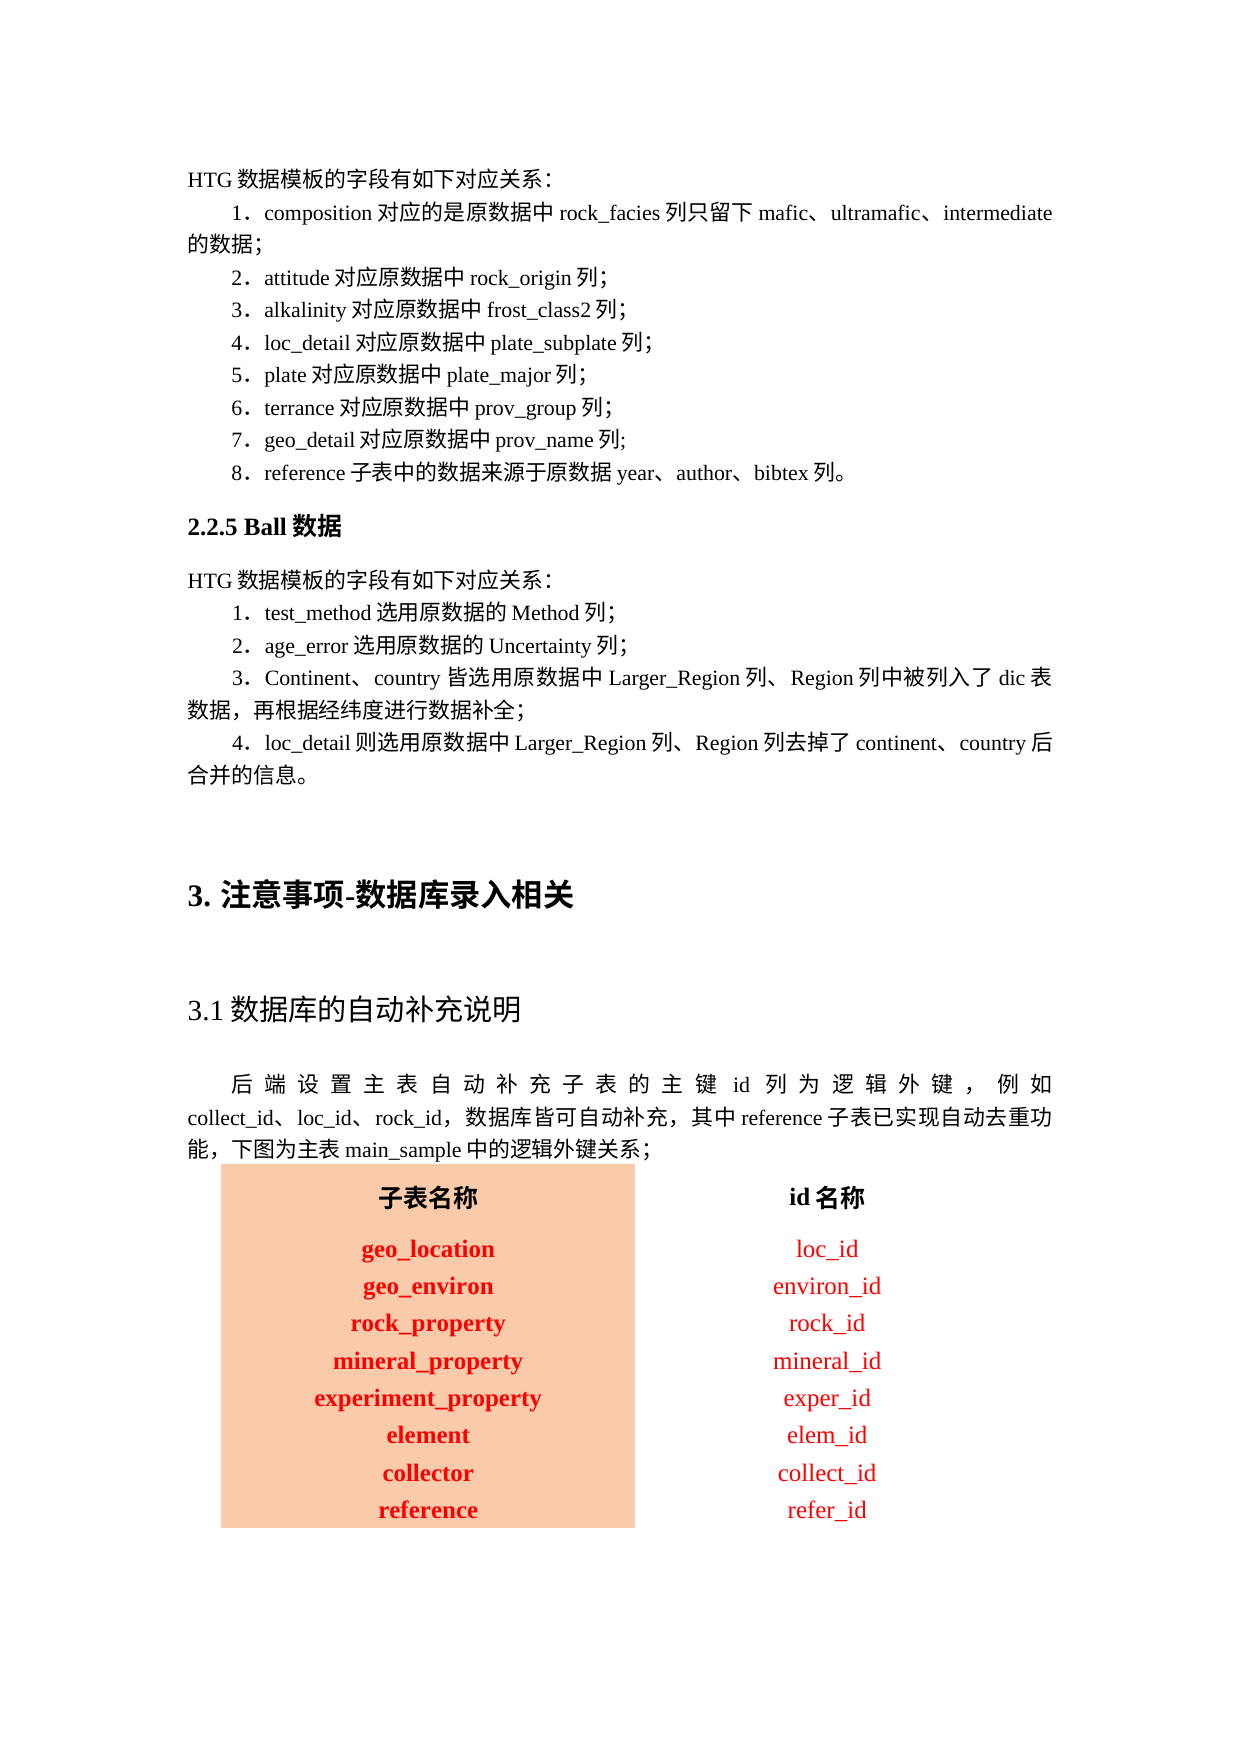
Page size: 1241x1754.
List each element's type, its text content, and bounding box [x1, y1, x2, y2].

list age_error选用原数据的Uncertainty列； [187, 627, 1053, 660]
subtitle 3.1数据库的自动补充说明 [187, 976, 1053, 1041]
table_cell environ_id [635, 1267, 1019, 1304]
table_cell reference [221, 1491, 635, 1528]
list attitude对应原数据中rock_origin列； [187, 259, 1053, 292]
table_cell experiment_property [221, 1379, 635, 1416]
table_cell elem_id [635, 1416, 1019, 1454]
table_cell rock_id [635, 1304, 1019, 1342]
table_cell element [221, 1416, 635, 1454]
list HTG数据模板的字段有如下对应关系： [187, 162, 1053, 194]
table_cell rock_property [221, 1304, 635, 1342]
list loc_detail对应原数据中plate_subplate列； [187, 324, 1053, 357]
list plate对应原数据中plate_major列； [187, 357, 1053, 389]
list composition对应的是原数据中rock_facies列只留下mafic、ultramafic、intermediate的数据； [187, 194, 1053, 259]
list terrance对应原数据中prov_group列； [187, 389, 1053, 422]
table_cell exper_id [635, 1379, 1019, 1416]
table_cell refer_id [635, 1491, 1019, 1528]
table_cell mineral_id [635, 1342, 1019, 1379]
table_cell mineral_property [221, 1342, 635, 1379]
subtitle 注意事项-数据库录入相关 [187, 860, 1053, 925]
text HTG数据模板的字段有如下对应关系： [187, 562, 1053, 595]
table_header id名称 [635, 1164, 1019, 1229]
list Continent、country皆选用原数据中Larger_Region列、Region列中被列入了dic表数据，再根据经纬度进行数据补全； [187, 660, 1053, 725]
list geo_detail对应原数据中prov_name列; [187, 422, 1053, 454]
list test_method选用原数据的Method列； [187, 595, 1053, 627]
list reference子表中的数据来源于原数据year、author、bibtex列。 [187, 454, 1053, 487]
table_header 子表名称 [221, 1164, 635, 1229]
subtitle 2.2.5 Ball数据 [187, 492, 1053, 557]
table_cell geo_environ [221, 1267, 635, 1304]
table_cell collect_id [635, 1454, 1019, 1491]
table_cell loc_id [635, 1229, 1019, 1267]
list alkalinity对应原数据中frost_class2列； [187, 292, 1053, 324]
table_cell collector [221, 1454, 635, 1491]
list 后端设置主表自动补充子表的主键id列为逻辑外键，例如collect_id、loc_id、rock_id，数据库皆可自动补充，其中reference子表已实现自动去重功能，下图为主表main_sample中的逻辑外键关系； [187, 1067, 1053, 1164]
list loc_detail则选用原数据中Larger_Region列、Region列去掉了continent、country后合并的信息。 [187, 725, 1053, 790]
table_cell geo_location [221, 1229, 635, 1267]
